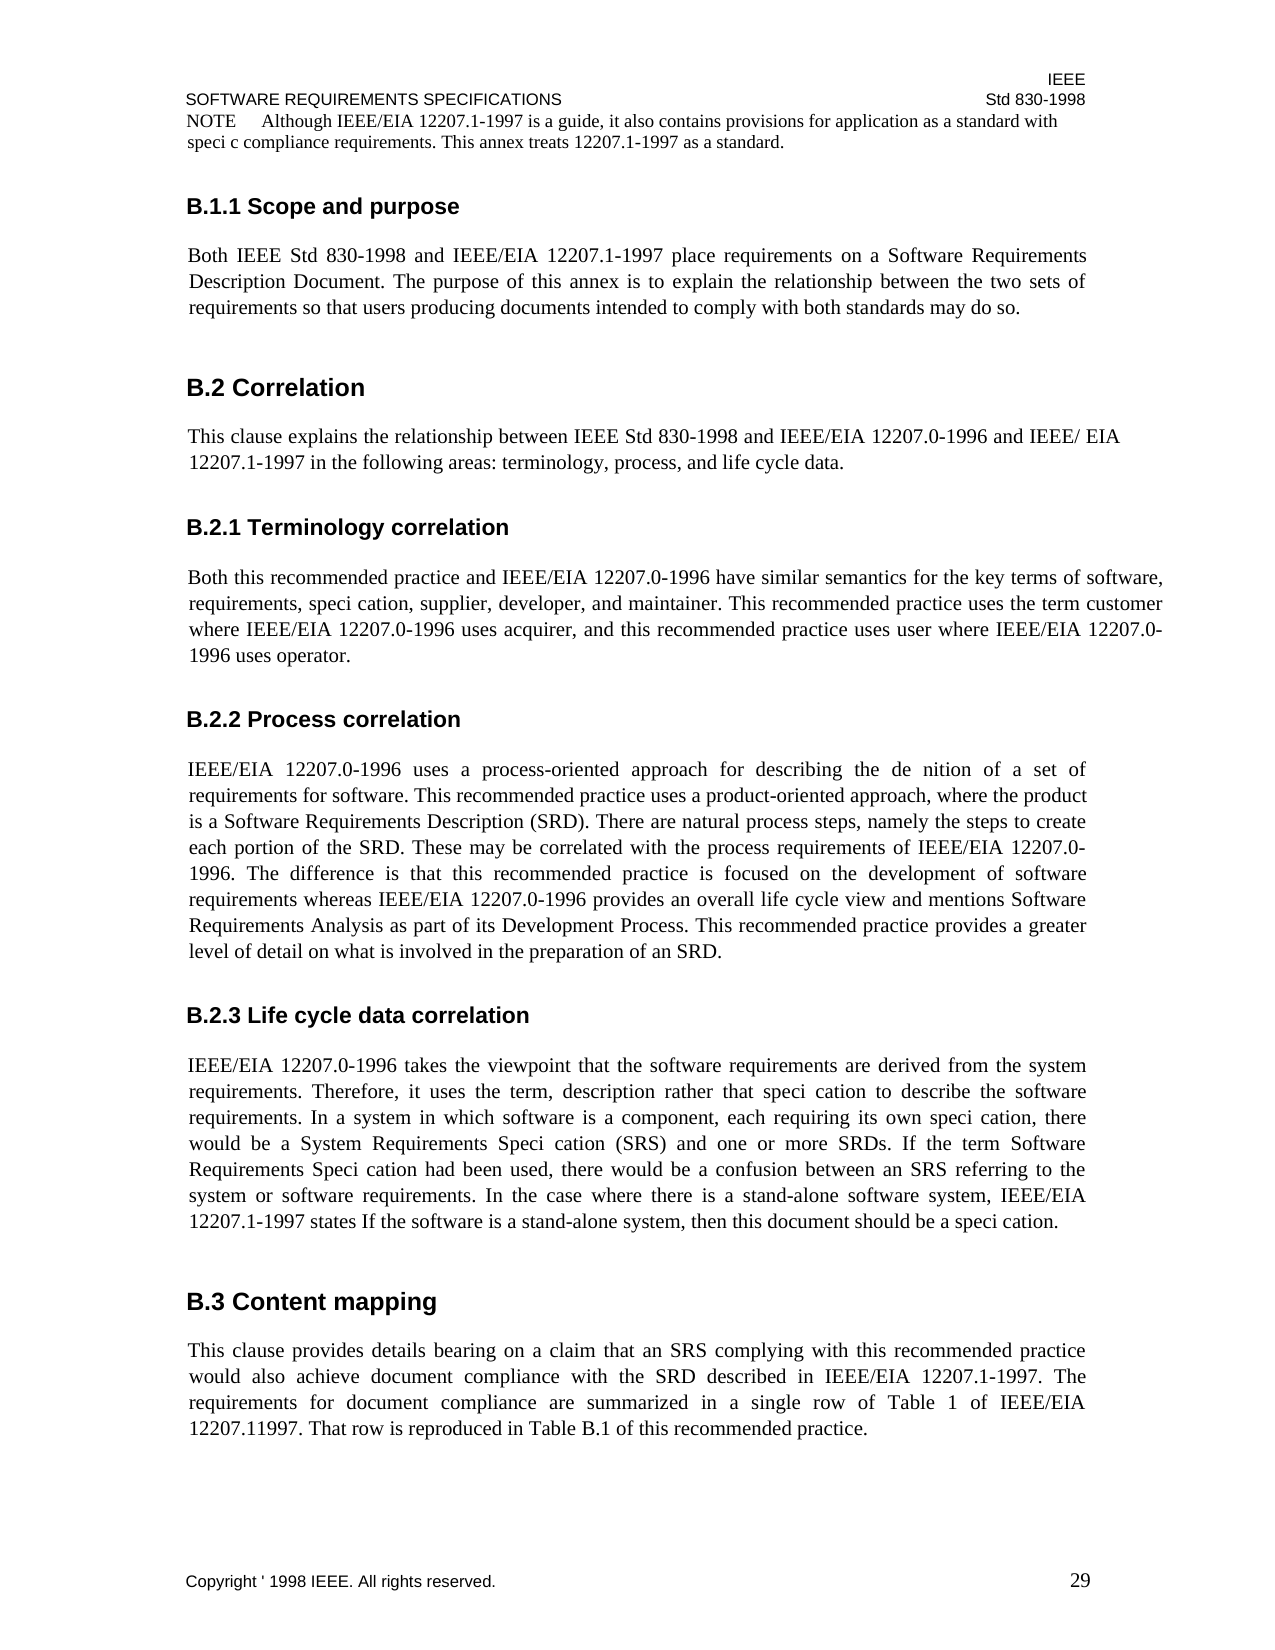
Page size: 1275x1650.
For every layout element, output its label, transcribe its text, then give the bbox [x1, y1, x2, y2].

text This clause explains the relationship between IEEE Std 830-1998 and IEEE/EIA 12207.0-1996 and IEEE/ EIA 12207.1-1997 in the following areas: terminology, process, and life cycle data. [187, 424, 1122, 474]
text Both this recommended practice and IEEE/EIA 12207.0-1996 have similar semantics for the key terms of software, requirements, speci cation, supplier, developer, and maintainer. This recommended practice uses the term customer where IEEE/EIA 12207.0-1996 uses acquirer, and this recommended practice uses user where IEEE/EIA 12207.0-1996 uses operator. [187, 565, 1164, 667]
text This clause provides details bearing on a claim that an SRS complying with this recommended practice would also achieve document compliance with the SRD described in IEEE/EIA 12207.1-1997. The requirements for document compliance are summarized in a single row of Table 1 of IEEE/EIA 12207.11997. That row is reproduced in Table B.1 of this recommended practice. [187, 1338, 1088, 1440]
text Both IEEE Std 830-1998 and IEEE/EIA 12207.1-1997 place requirements on a Software Requirements Description Document. The purpose of this annex is to explain the relationship between the two sets of requirements so that users producing documents intended to comply with both standards may do so. [187, 243, 1088, 319]
text IEEE/EIA 12207.0-1996 uses a process-oriented approach for describing the de nition of a set of requirements for software. This recommended practice uses a product-oriented approach, where the product is a Software Requirements Description (SRD). There are natural process steps, namely the steps to create each portion of the SRD. These may be correlated with the process requirements of IEEE/EIA 12207.0-1996. The difference is that this recommended practice is focused on the development of software requirements whereas IEEE/EIA 12207.0-1996 provides an overall life cycle view and mentions Software Requirements Analysis as part of its Development Process. This recommended practice provides a greater level of detail on what is involved in the preparation of an SRD. [187, 757, 1088, 963]
text NOTE Although IEEE/EIA 12207.1-1997 is a guide, it also contains provisions for application as a standard with speci c compliance requirements. This annex treats 12207.1-1997 as a standard. [186, 111, 1101, 153]
subtitle B.2.3 Life cycle data correlation [186, 1002, 1249, 1029]
subtitle B.3 Content mapping [186, 1286, 1249, 1315]
subtitle B.1.1 Scope and purpose [186, 193, 1249, 219]
subtitle B.2 Correlation [186, 373, 1249, 402]
subtitle B.2.2 Process correlation [186, 706, 1249, 733]
subtitle B.2.1 Terminology correlation [186, 514, 1249, 541]
text IEEE/EIA 12207.0-1996 takes the viewpoint that the software requirements are derived from the system requirements. Therefore, it uses the term, description rather that speci cation to describe the software requirements. In a system in which software is a component, each requiring its own speci cation, there would be a System Requirements Speci cation (SRS) and one or more SRDs. If the term Software Requirements Speci cation had been used, there would be a confusion between an SRS referring to the system or software requirements. In the case where there is a stand-alone software system, IEEE/EIA 12207.1-1997 states If the software is a stand-alone system, then this document should be a speci cation. [187, 1053, 1088, 1233]
